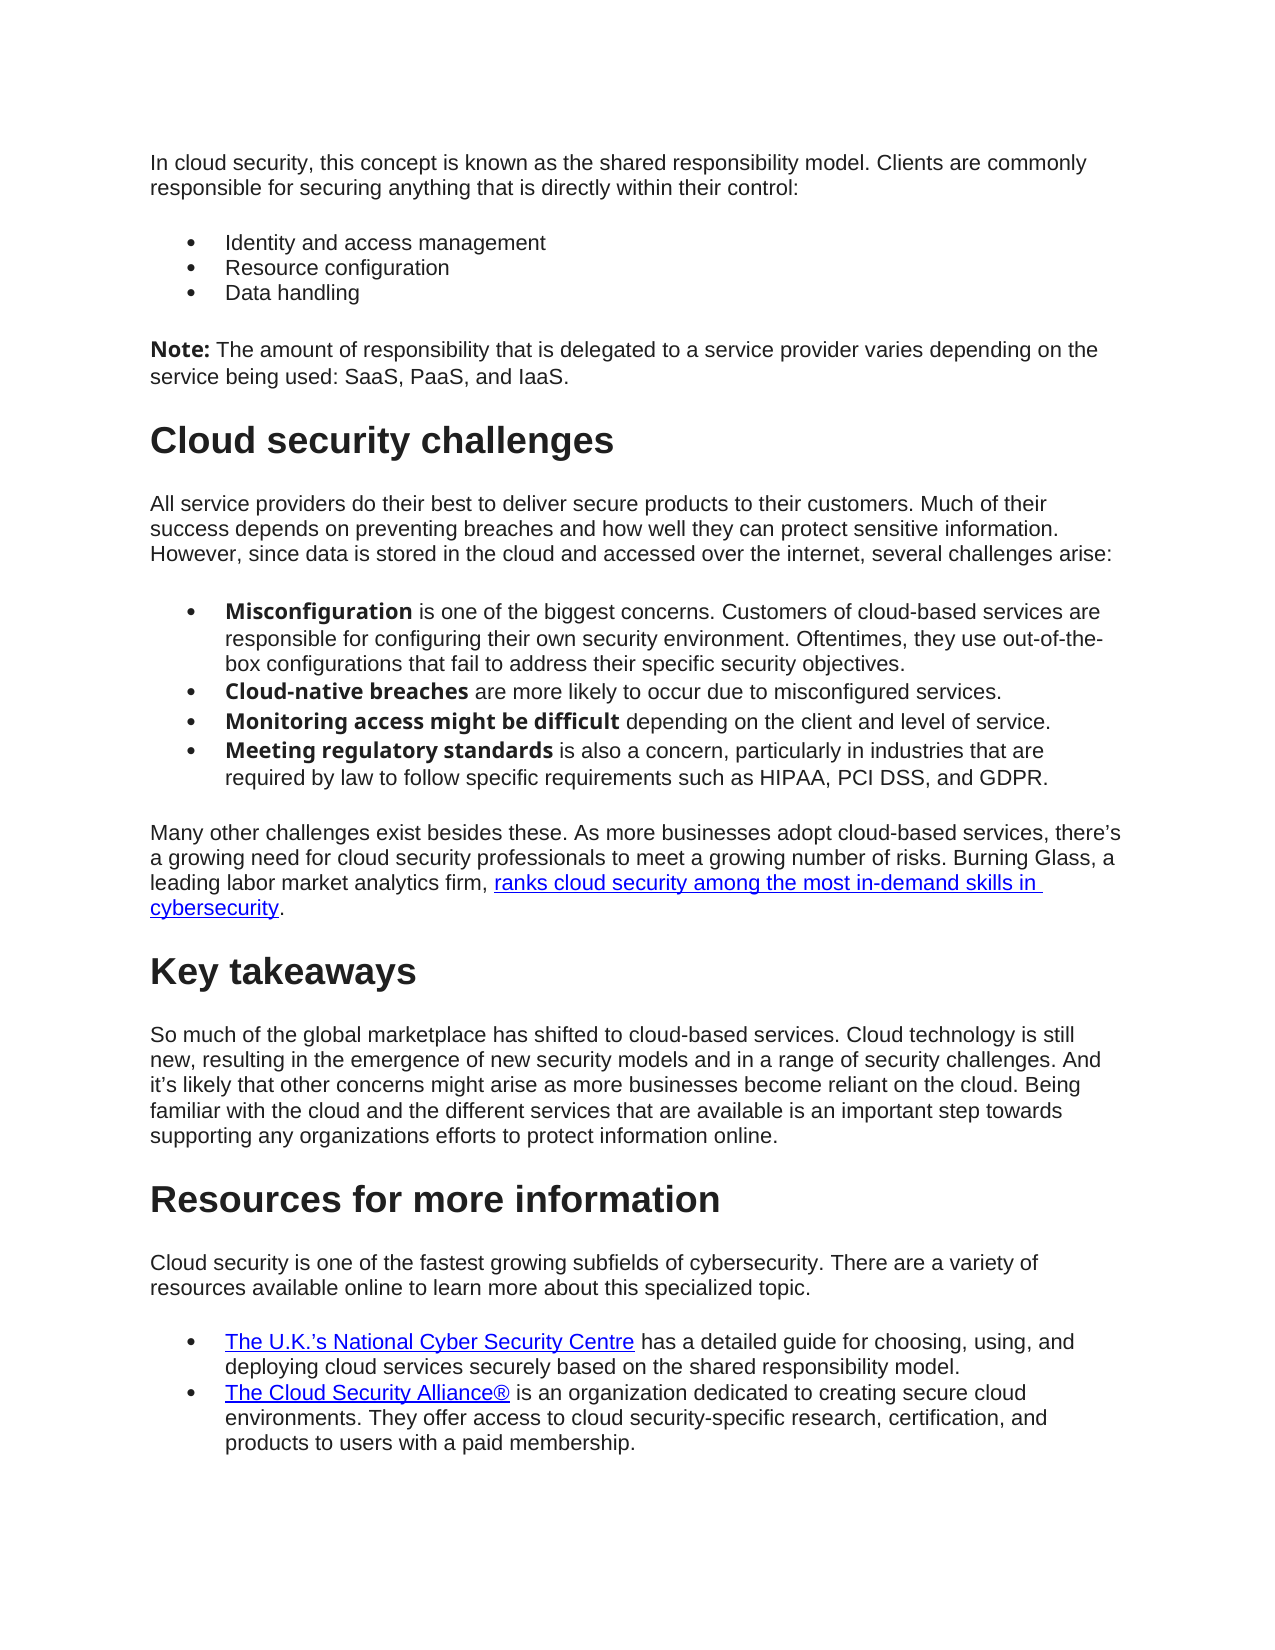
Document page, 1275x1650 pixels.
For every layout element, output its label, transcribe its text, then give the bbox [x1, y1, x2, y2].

text Key takeaways [150, 949, 1125, 993]
list Monitoring access might be difficult depending on the client and level of service. [187, 706, 1125, 735]
list Cloud-native breaches are more likely to occur due to misconfigured services. [187, 676, 1125, 706]
list Misconfiguration is one of the biggest concerns. Customers of cloud-based services are responsible for configuring their own security environment. Oftentimes, they use out-of-the-box configurations that fail to address their specific security objectives. [187, 596, 1125, 676]
text In cloud security, this concept is known as the shared responsibility model. Clients are commonly responsible for securing anything that is directly within their control: [150, 150, 1125, 200]
list The Cloud Security Alliance® is an organization dedicated to creating secure cloud environments. They offer access to cloud security-specific research, certification, and products to users with a paid membership. [187, 1379, 1125, 1455]
list Resource configuration [187, 255, 1125, 280]
text All service providers do their best to deliver secure products to their customers. Much of their success depends on preventing breaches and how well they can protect sensitive information. However, since data is stored in the cloud and accessed over the internet, several challenges arise: [150, 491, 1125, 566]
text So much of the global marketplace has shifted to cloud-based services. Cloud technology is still new, resulting in the emergence of new security models and in a range of security challenges. And it’s likely that other concerns might arise as more businesses become reliant on the cloud. Being familiar with the cloud and the different services that are available is an important step towards supporting any organizations efforts to protect information online. [150, 1022, 1125, 1148]
text Many other challenges exist besides these. As more businesses adopt cloud-based services, there’s a growing need for cloud security professionals to meet a growing number of risks. Burning Glass, a leading labor market analytics firm, ranks cloud security among the most in-demand skills in cybersecurity. [150, 819, 1125, 920]
text Resources for more information [150, 1177, 1125, 1220]
text Cloud security is one of the fastest growing subfields of cybersecurity. There are a variety of resources available online to learn more about this specialized topic. [150, 1249, 1125, 1300]
list Identity and access management [187, 229, 1125, 255]
text Cloud security challenges [150, 418, 1125, 462]
list Meeting regulatory standards is also a concern, particularly in industries that are required by law to follow specific requirements such as HIPAA, PCI DSS, and GDPR. [187, 735, 1125, 790]
list The U.K.’s National Cyber Security Centre has a detailed guide for choosing, using, and deploying cloud services securely based on the shared responsibility model. [187, 1329, 1125, 1379]
text Note: The amount of responsibility that is delegated to a service provider varies depending on the service being used: SaaS, PaaS, and IaaS. [150, 334, 1125, 389]
list Data handling [187, 280, 1125, 305]
